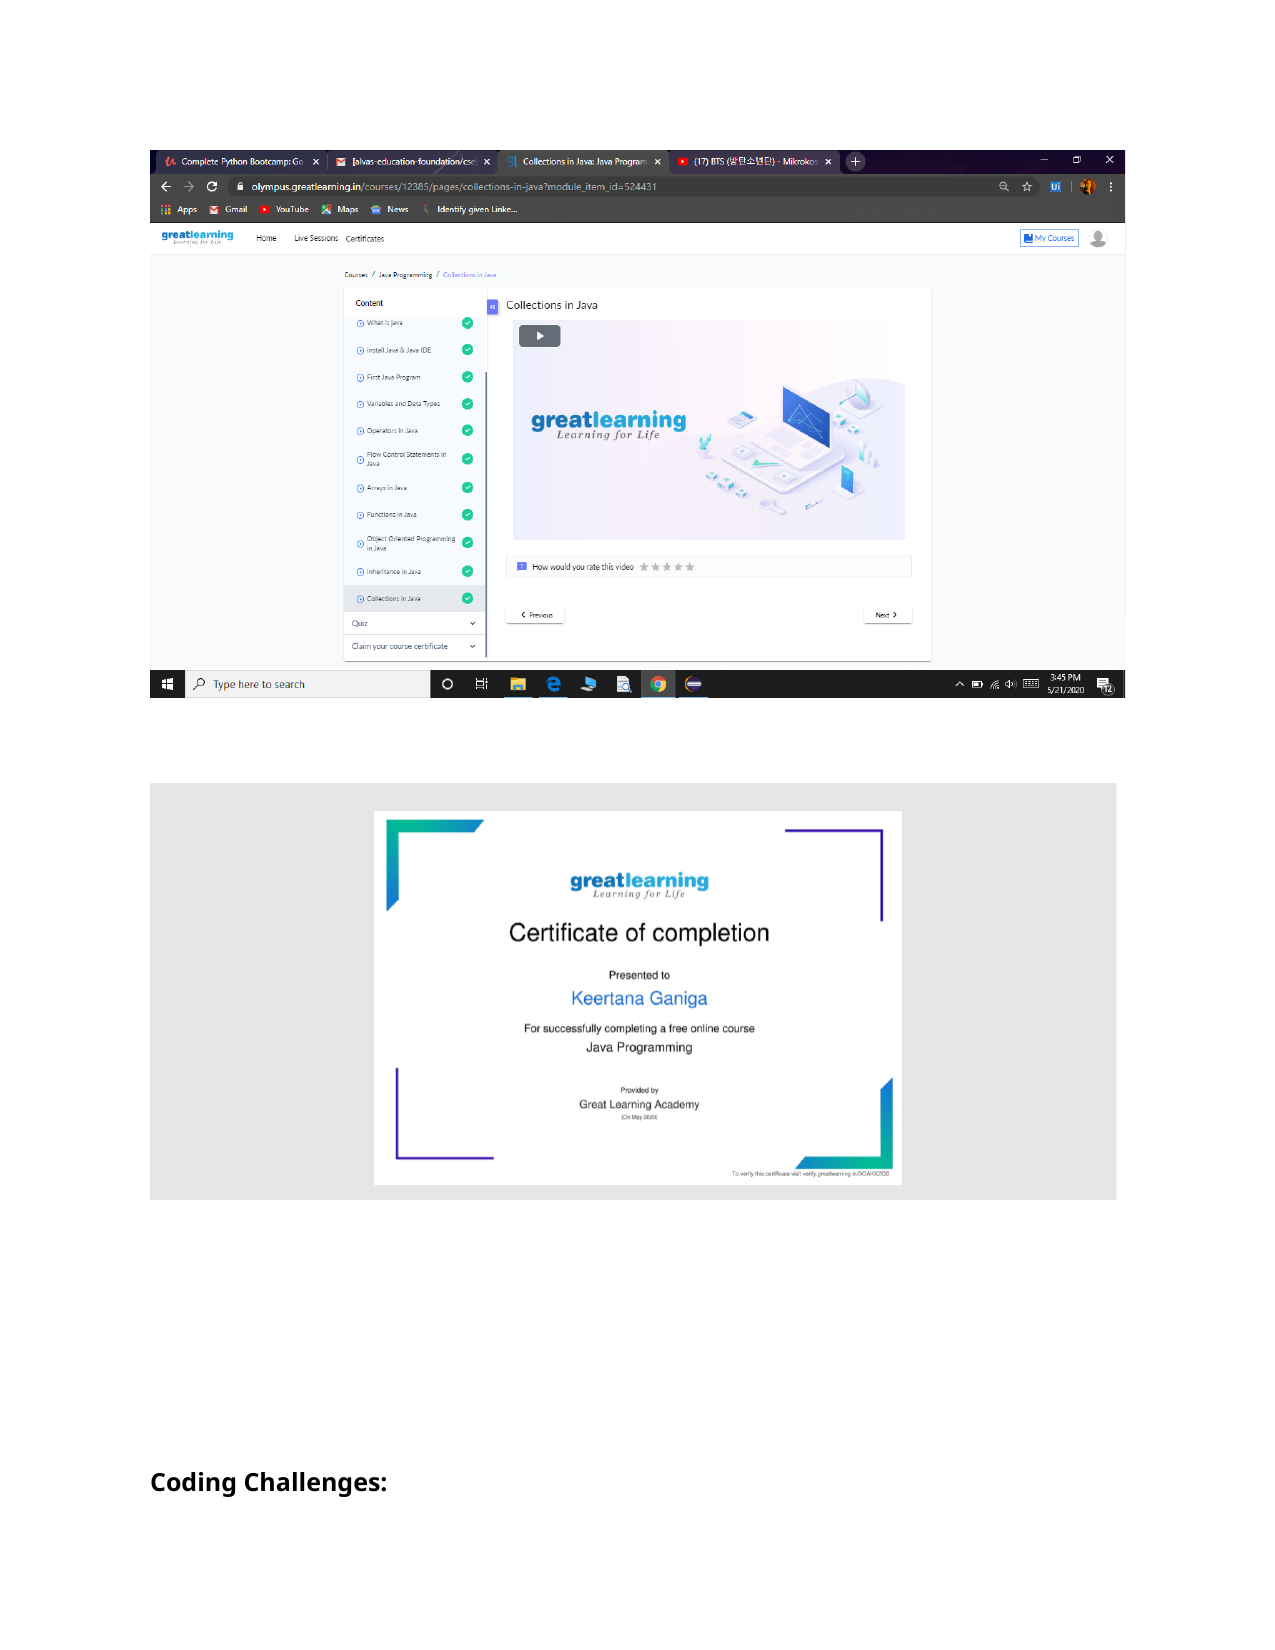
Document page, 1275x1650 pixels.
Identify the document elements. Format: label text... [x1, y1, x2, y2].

text Coding Challenges: [150, 1465, 1125, 1499]
picture [150, 783, 1117, 1200]
picture [150, 150, 1125, 698]
